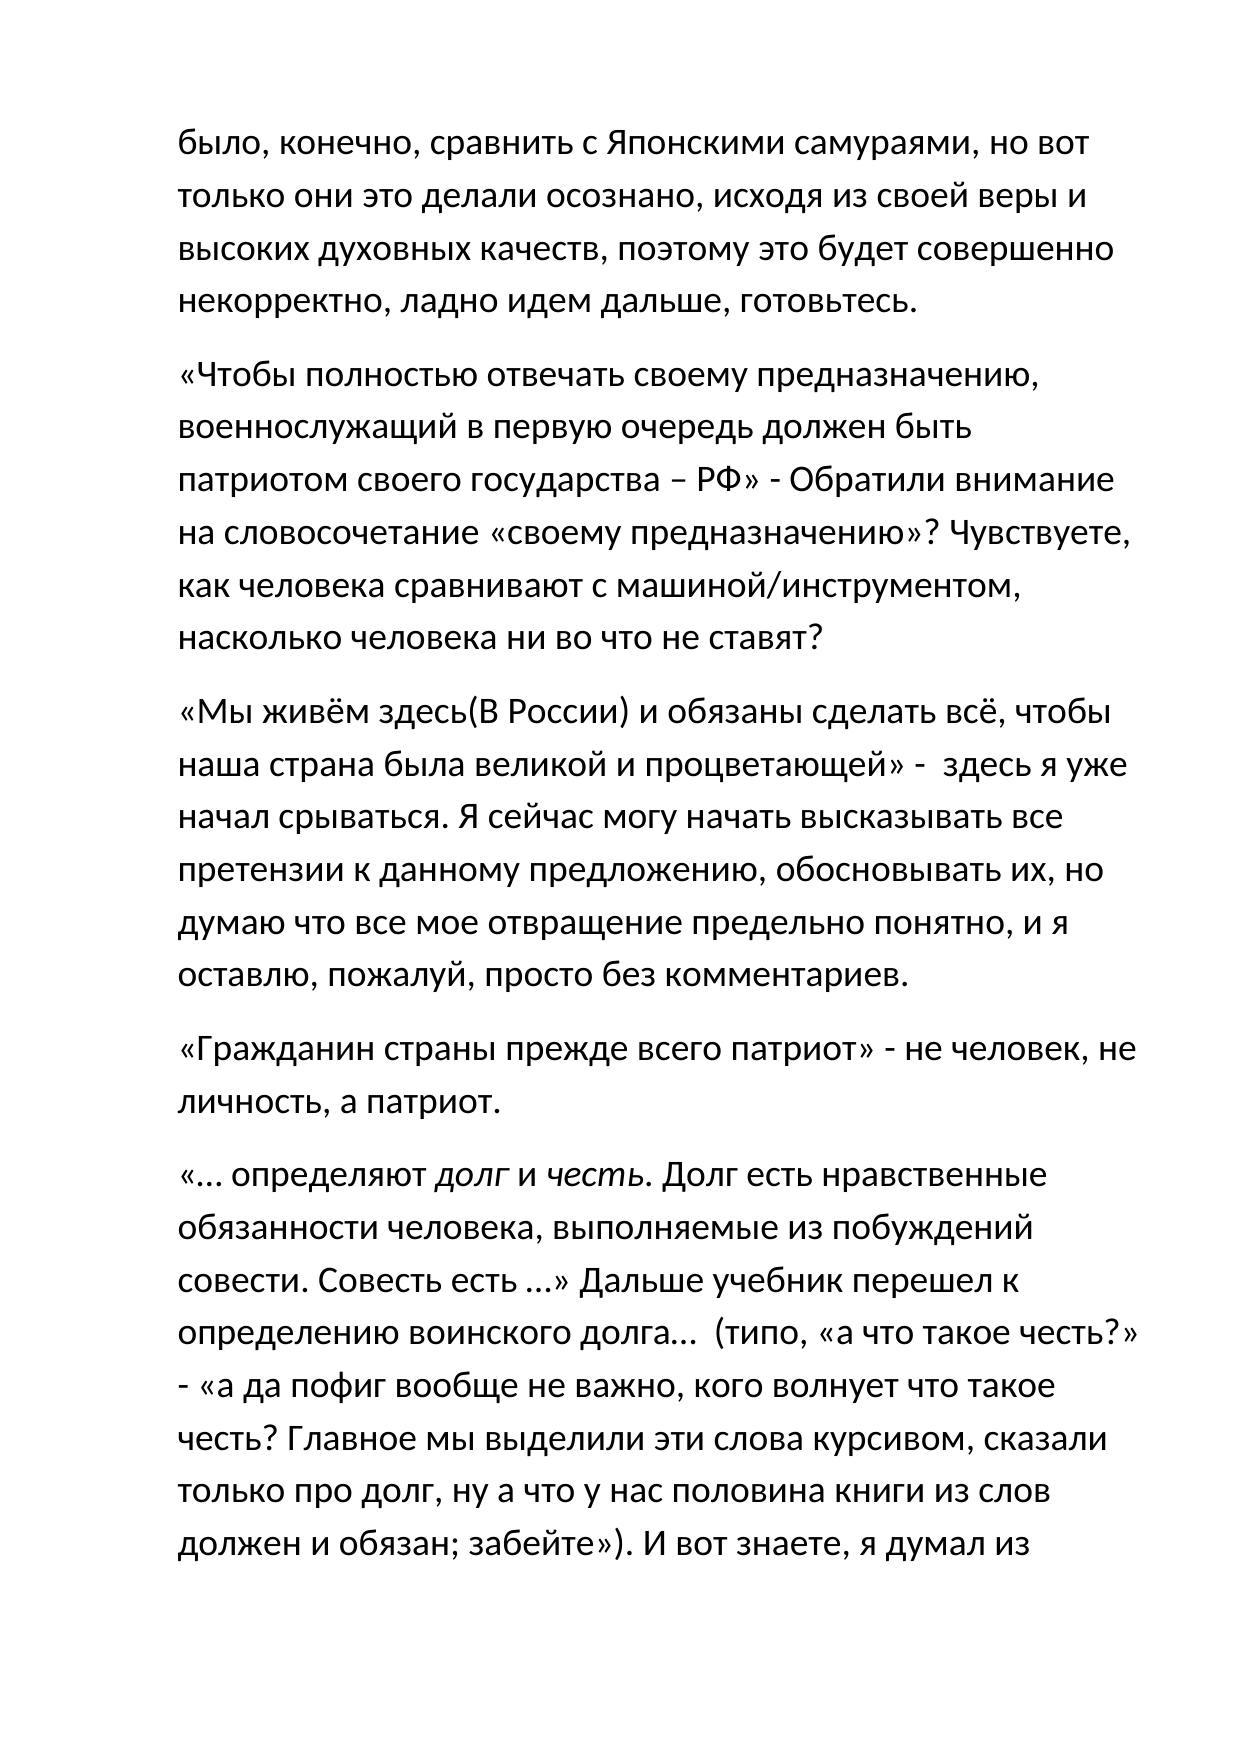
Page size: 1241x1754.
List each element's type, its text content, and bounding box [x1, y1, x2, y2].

text «Гражданин страны прежде всего патриот» - не человек, не личность, а патриот. [177, 1024, 1152, 1122]
text «Чтобы полностью отвечать своему предназначению, военнослужащий в первую очередь должен быть патриотом своего государства – РФ» - Обратили внимание на словосочетание «своему предназначению»? Чувствуете, как человека сравнивают с машиной/инструментом, насколько человека ни во что не ставят? [177, 350, 1152, 659]
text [177, 118, 1152, 322]
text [177, 1150, 1152, 1565]
text «Мы живём здесь(В России) и обязаны сделать всё, чтобы наша страна была великой и процветающей» - здесь я уже начал срываться. Я сейчас могу начать высказывать все претензии к данному предложению, обосновывать их, но думаю что все мое отвращение предельно понятно, и я оставлю, пожалуй, просто без комментариев. [177, 687, 1152, 996]
